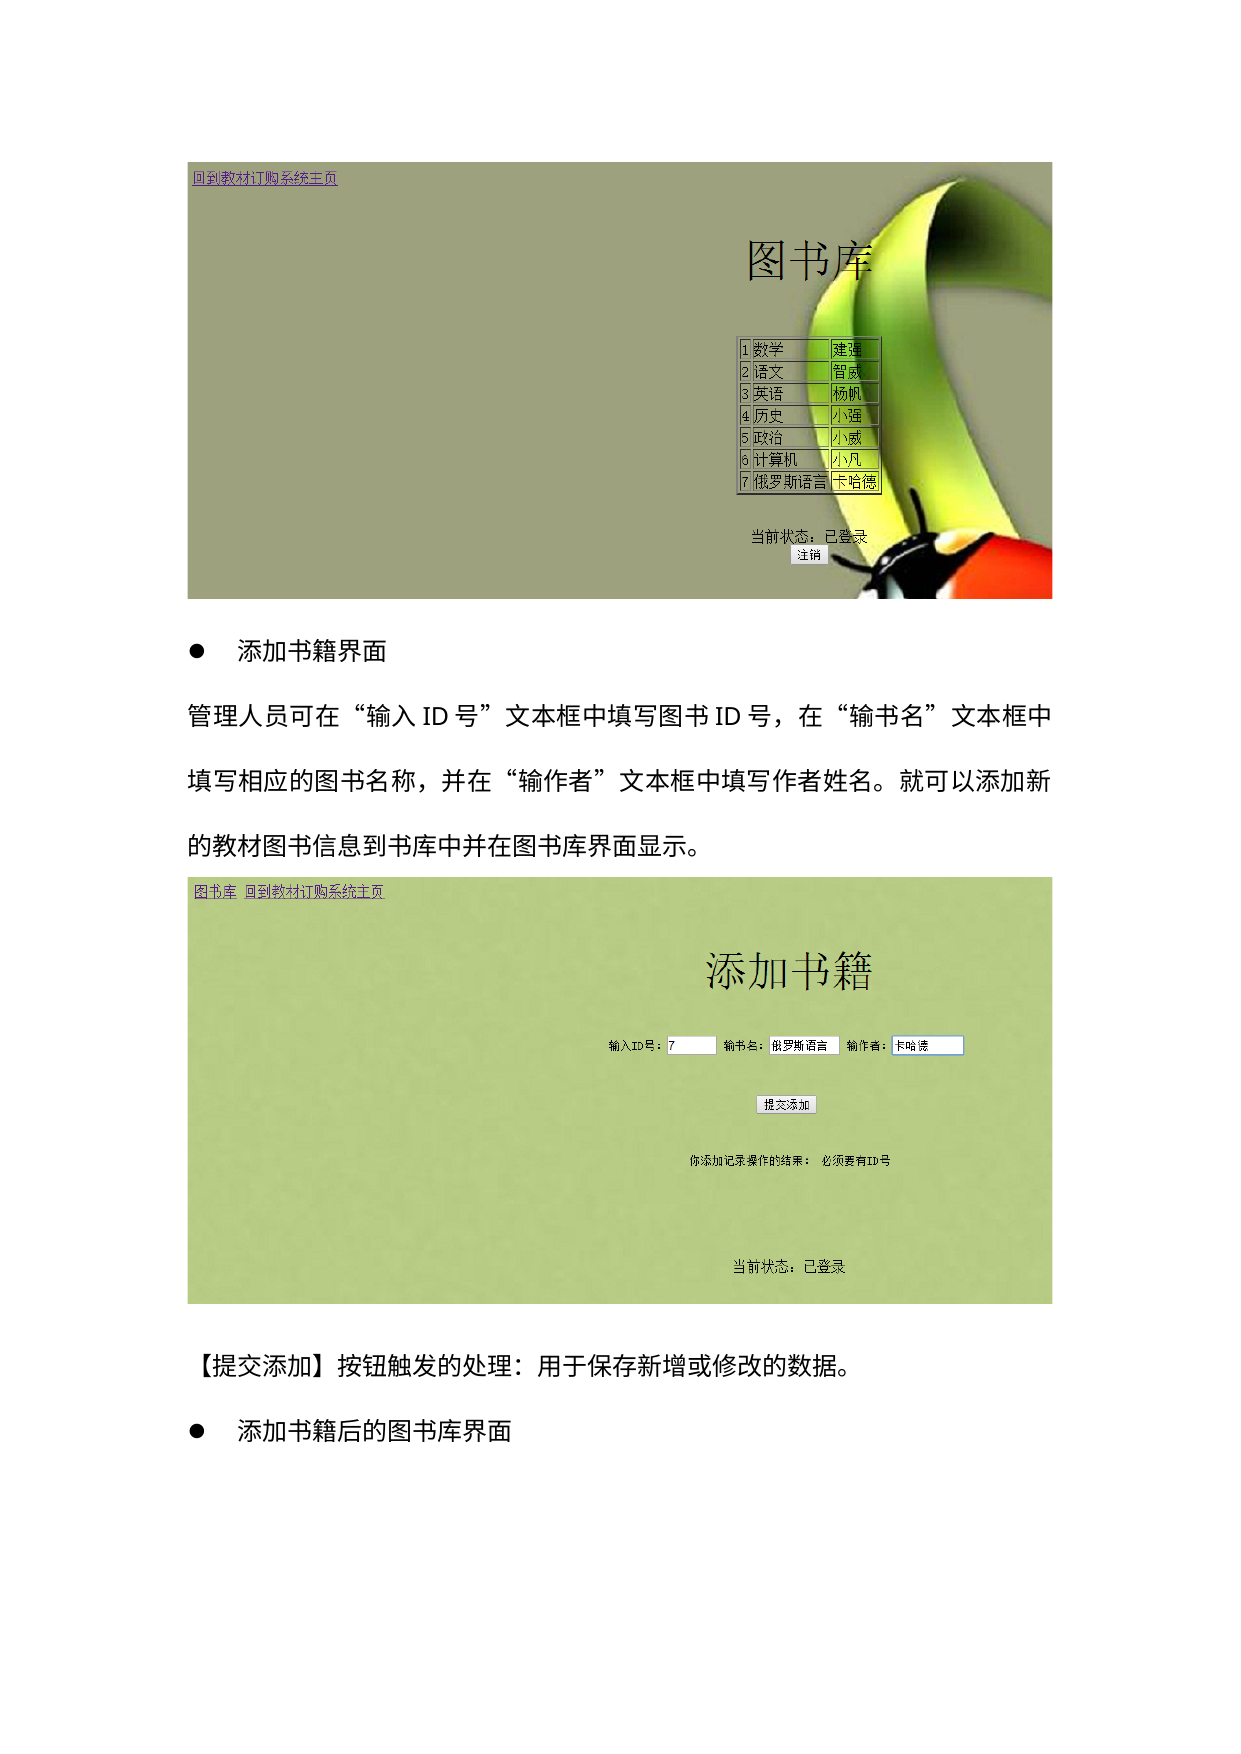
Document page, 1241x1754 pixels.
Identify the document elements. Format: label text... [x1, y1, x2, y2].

picture [187, 877, 1053, 1304]
picture [187, 162, 1053, 599]
text 管理人员可在“输入ID号”文本框中填写图书ID号，在“输书名”文本框中填写相应的图书名称，并在“输作者”文本框中填写作者姓名。就可以添加新的教材图书信息到书库中并在图书库界面显示。 [187, 682, 1053, 877]
list 添加书籍界面 [187, 617, 1053, 682]
list 添加书籍后的图书库界面 [187, 1397, 1053, 1462]
text 【提交添加】按钮触发的处理：用于保存新增或修改的数据。 [187, 1332, 1053, 1397]
